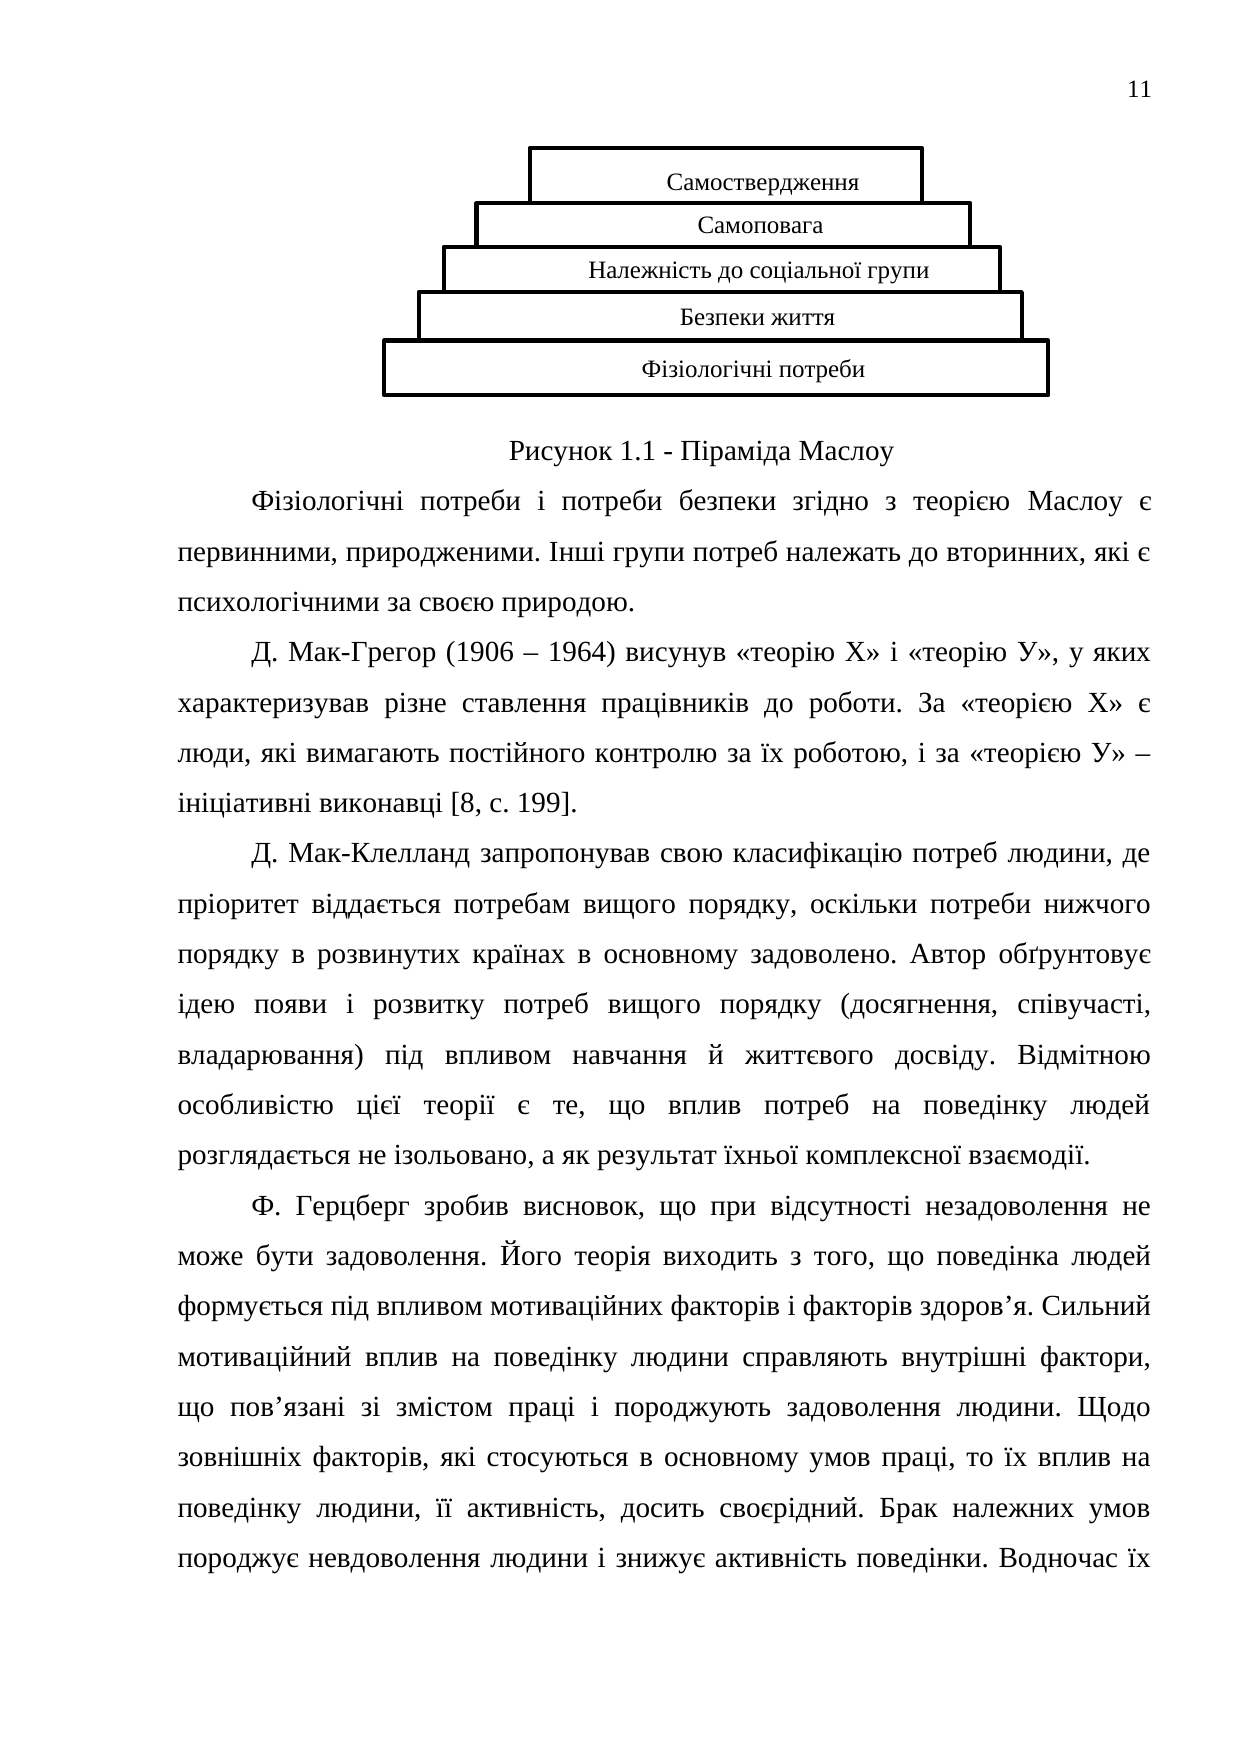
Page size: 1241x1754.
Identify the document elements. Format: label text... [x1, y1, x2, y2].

text Д. Мак-Клелланд запропонував свою класифікацію потреб людини, де пріоритет віддається потребам вищого порядку, оскільки потреби нижчого порядку в розвинутих країнах в основному задоволено. Автор обґрунтовує ідею появи і розвитку потреб вищого порядку (досягнення, співучасті, владарювання) під впливом навчання й життєвого досвіду. Відмітною особливістю цієї теорії є те, що вплив потреб на поведінку людей розглядається не ізольовано, а як результат їхньої комплексної взаємодії. [177, 836, 1152, 1171]
text Д. Мак-Грегор (1906 – 1964) висунув «теорію Х» і «теорію У», у яких характеризував різне ставлення працівників до роботи. За «теорією Х» є люди, які вимагають постійного контролю за їх роботою, і за «теорією У» – ініціативні виконавці [8, с. 199]. [177, 634, 1152, 819]
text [177, 1188, 1152, 1573]
text Фізіологічні потреби і потреби безпеки згідно з теорією Маслоу є первинними, природженими. Інші групи потреб належать до вторинних, які є психологічними за своєю природою. [177, 483, 1152, 618]
text Рисунок 1.1 - Піраміда Маслоу [177, 433, 1152, 467]
